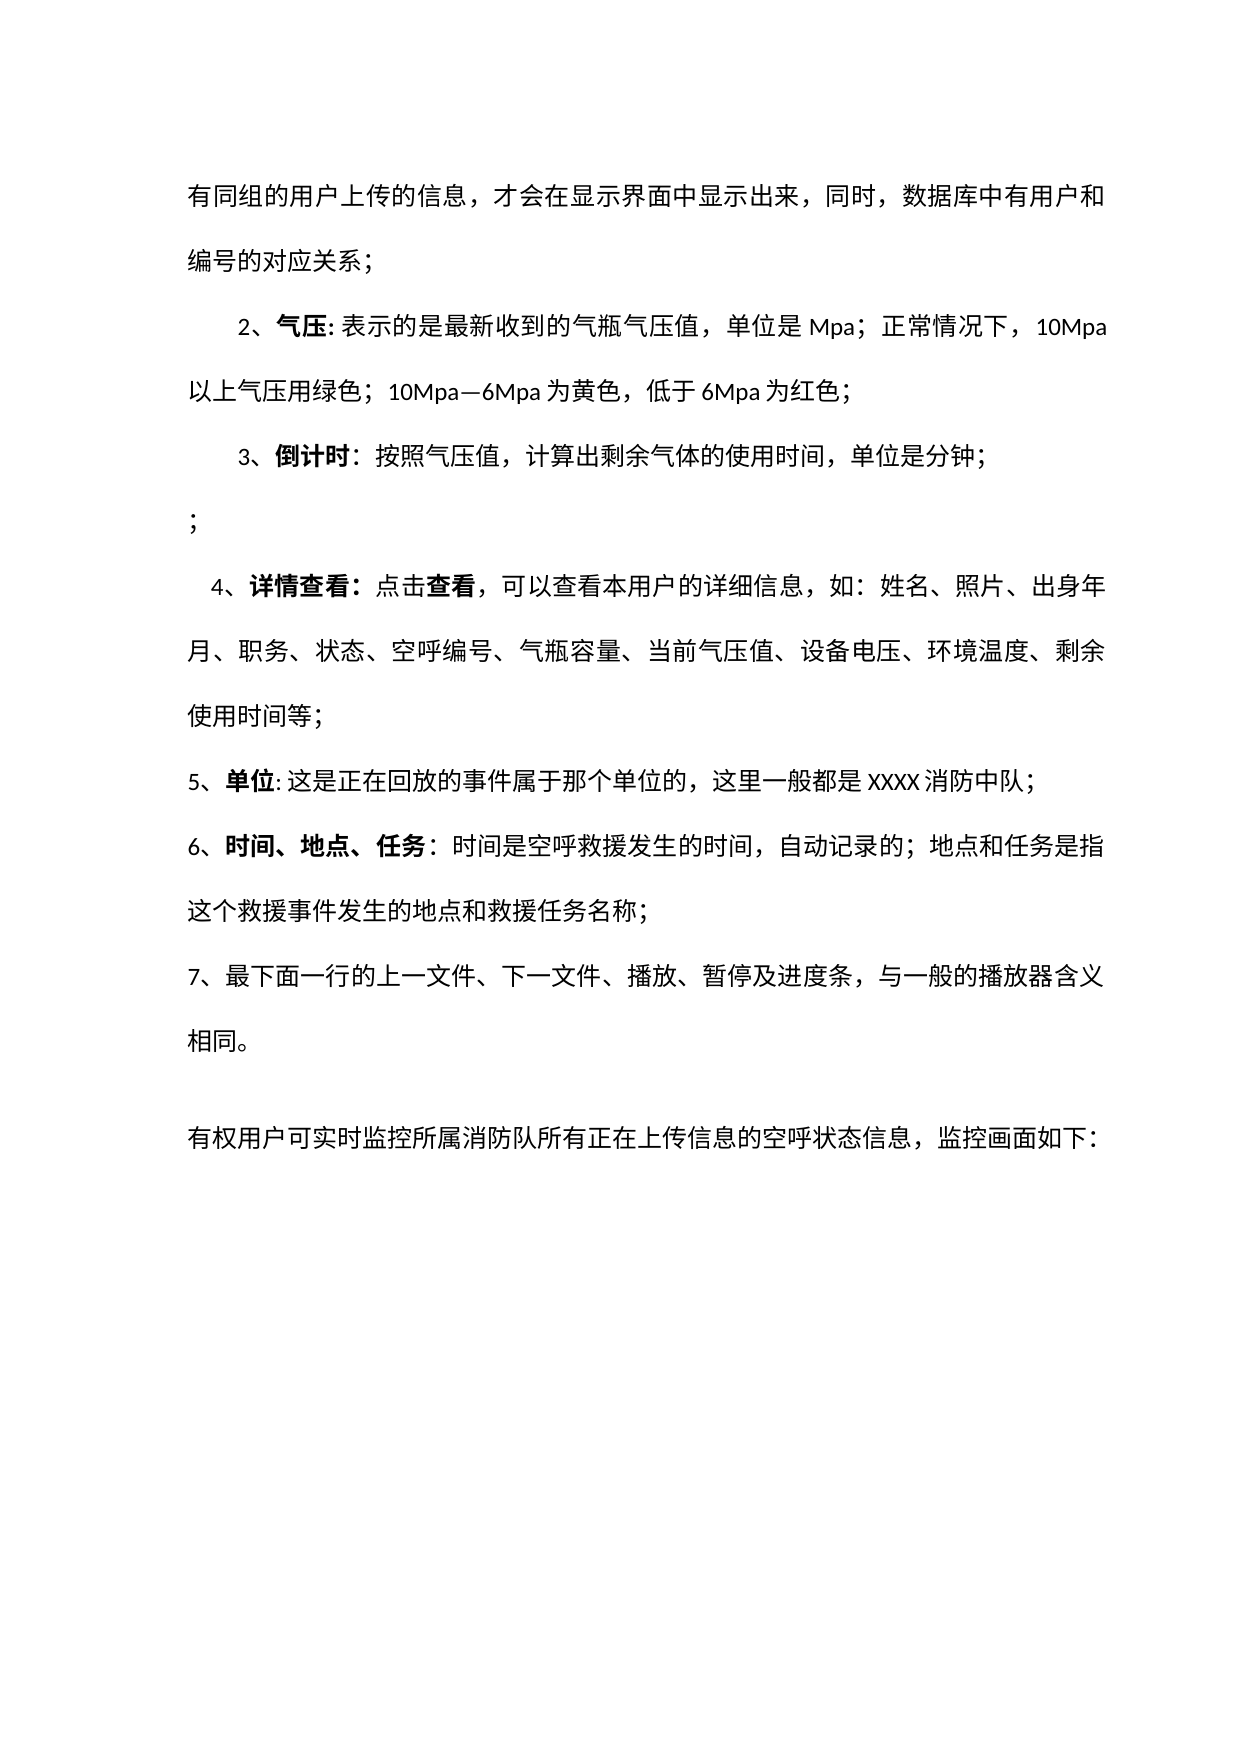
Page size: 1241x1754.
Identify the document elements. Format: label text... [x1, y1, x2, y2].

text 3、倒计时：按照气压值，计算出剩余气体的使用时间，单位是分钟； [187, 422, 1107, 487]
text ； [187, 487, 1107, 552]
text 6、时间、地点、任务：时间是空呼救援发生的时间，自动记录的；地点和任务是指这个救援事件发生的地点和救援任务名称； [187, 812, 1107, 942]
text 2、气压: 表示的是最新收到的气瓶气压值，单位是Mpa；正常情况下，10Mpa以上气压用绿色；10Mpa—6Mpa为黄色，低于6Mpa为红色； [187, 292, 1107, 422]
text 7、最下面一行的上一文件、下一文件、播放、暂停及进度条，与一般的播放器含义相同。 [187, 942, 1107, 1072]
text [187, 162, 1107, 292]
text 有权用户可实时监控所属消防队所有正在上传信息的空呼状态信息，监控画面如下： [187, 1104, 1107, 1169]
text 5、单位: 这是正在回放的事件属于那个单位的，这里一般都是XXXX消防中队； [187, 747, 1107, 812]
text 4、详情查看：点击查看，可以查看本用户的详细信息，如：姓名、照片、出身年月、职务、状态、空呼编号、气瓶容量、当前气压值、设备电压、环境温度、剩余使用时间等； [187, 552, 1107, 747]
